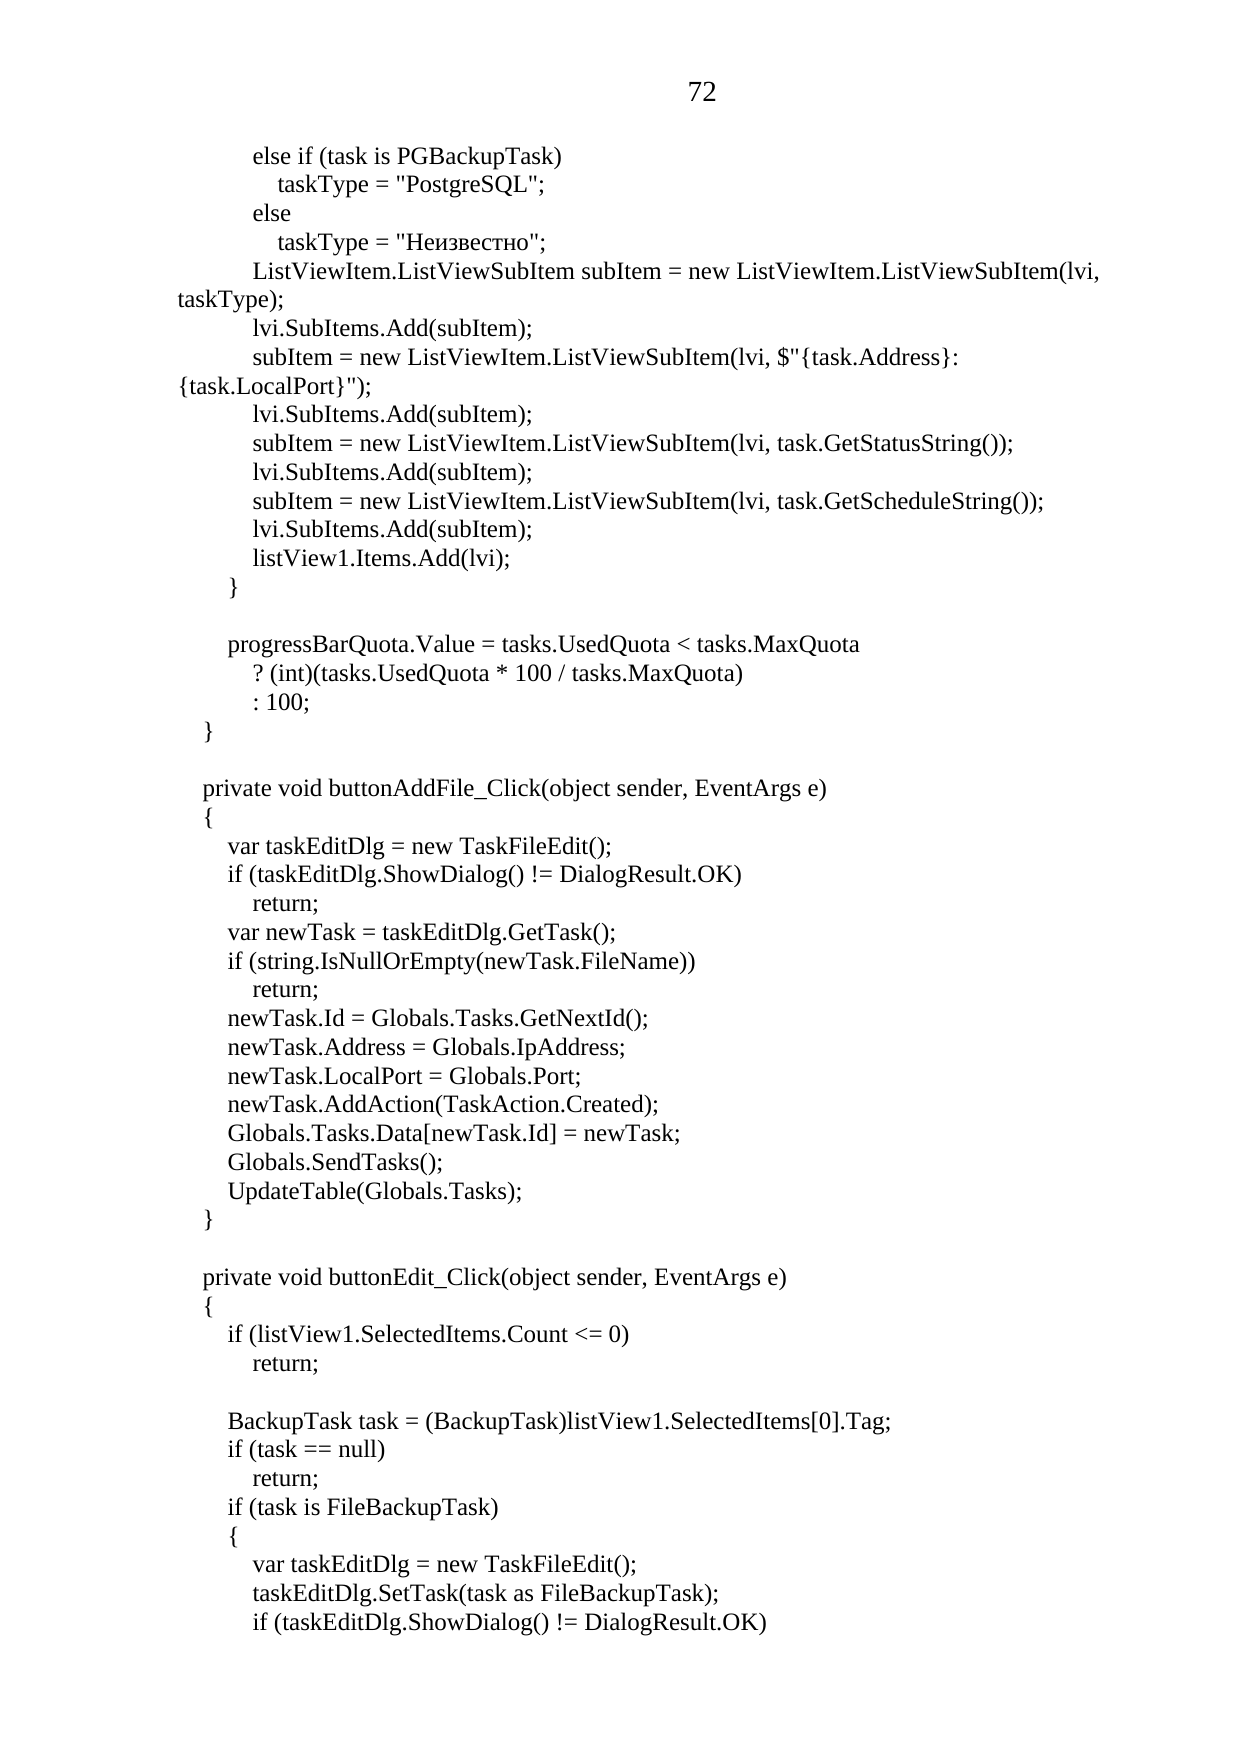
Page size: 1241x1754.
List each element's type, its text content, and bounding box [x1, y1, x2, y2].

text subItem = new ListViewItem.ListViewSubItem(lvi, $"{task.Address}:{task.LocalPort}"); [177, 342, 1152, 399]
text else if (task is PGBackupTask) [177, 141, 1152, 169]
text BackupTask task = (BackupTask)listView1.SelectedItems[0].Tag; [177, 1406, 1152, 1434]
text newTask.AddAction(TaskAction.Created); [177, 1089, 1152, 1118]
text taskType = "PostgreSQL"; [177, 169, 1152, 198]
text progressBarQuota.Value = tasks.UsedQuota < tasks.MaxQuota [177, 629, 1152, 658]
text { [177, 1291, 1152, 1319]
text Globals.Tasks.Data[newTask.Id] = newTask; [177, 1118, 1152, 1147]
text subItem = new ListViewItem.ListViewSubItem(lvi, task.GetStatusString()); [177, 428, 1152, 457]
text ? (int)(tasks.UsedQuota * 100 / tasks.MaxQuota) [177, 658, 1152, 687]
text lvi.SubItems.Add(subItem); [177, 399, 1152, 428]
text { [177, 1521, 1152, 1549]
text ListViewItem.ListViewSubItem subItem = new ListViewItem.ListViewSubItem(lvi, taskType); [177, 256, 1152, 313]
text return; [177, 888, 1152, 917]
text if (task == null) [177, 1434, 1152, 1463]
text newTask.Id = Globals.Tasks.GetNextId(); [177, 1003, 1152, 1032]
text var newTask = taskEditDlg.GetTask(); [177, 917, 1152, 946]
text newTask.LocalPort = Globals.Port; [177, 1061, 1152, 1089]
text } [177, 572, 1152, 601]
text newTask.Address = Globals.IpAddress; [177, 1032, 1152, 1061]
text taskEditDlg.SetTask(task as FileBackupTask); [177, 1578, 1152, 1607]
text subItem = new ListViewItem.ListViewSubItem(lvi, task.GetScheduleString()); [177, 486, 1152, 514]
text if (listView1.SelectedItems.Count <= 0) [177, 1319, 1152, 1348]
text : 100; [177, 687, 1152, 716]
text listView1.Items.Add(lvi); [177, 543, 1152, 572]
text } [177, 1204, 1152, 1233]
text var taskEditDlg = new TaskFileEdit(); [177, 831, 1152, 859]
text if (string.IsNullOrEmpty(newTask.FileName)) [177, 946, 1152, 974]
text { [177, 802, 1152, 831]
text if (taskEditDlg.ShowDialog() != DialogResult.OK) [177, 859, 1152, 888]
text return; [177, 974, 1152, 1003]
text else [177, 198, 1152, 227]
text if (task is FileBackupTask) [177, 1492, 1152, 1521]
text var taskEditDlg = new TaskFileEdit(); [177, 1549, 1152, 1578]
text UpdateTable(Globals.Tasks); [177, 1176, 1152, 1204]
text lvi.SubItems.Add(subItem); [177, 457, 1152, 486]
text return; [177, 1463, 1152, 1492]
text } [177, 716, 1152, 744]
text return; [177, 1348, 1152, 1377]
text Globals.SendTasks(); [177, 1147, 1152, 1176]
text if (taskEditDlg.ShowDialog() != DialogResult.OK) [177, 1607, 1152, 1636]
text lvi.SubItems.Add(subItem); [177, 514, 1152, 543]
text private void buttonEdit_Click(object sender, EventArgs e) [177, 1262, 1152, 1291]
text taskType = "Неизвестно"; [177, 227, 1152, 256]
text private void buttonAddFile_Click(object sender, EventArgs e) [177, 773, 1152, 802]
text lvi.SubItems.Add(subItem); [177, 313, 1152, 342]
